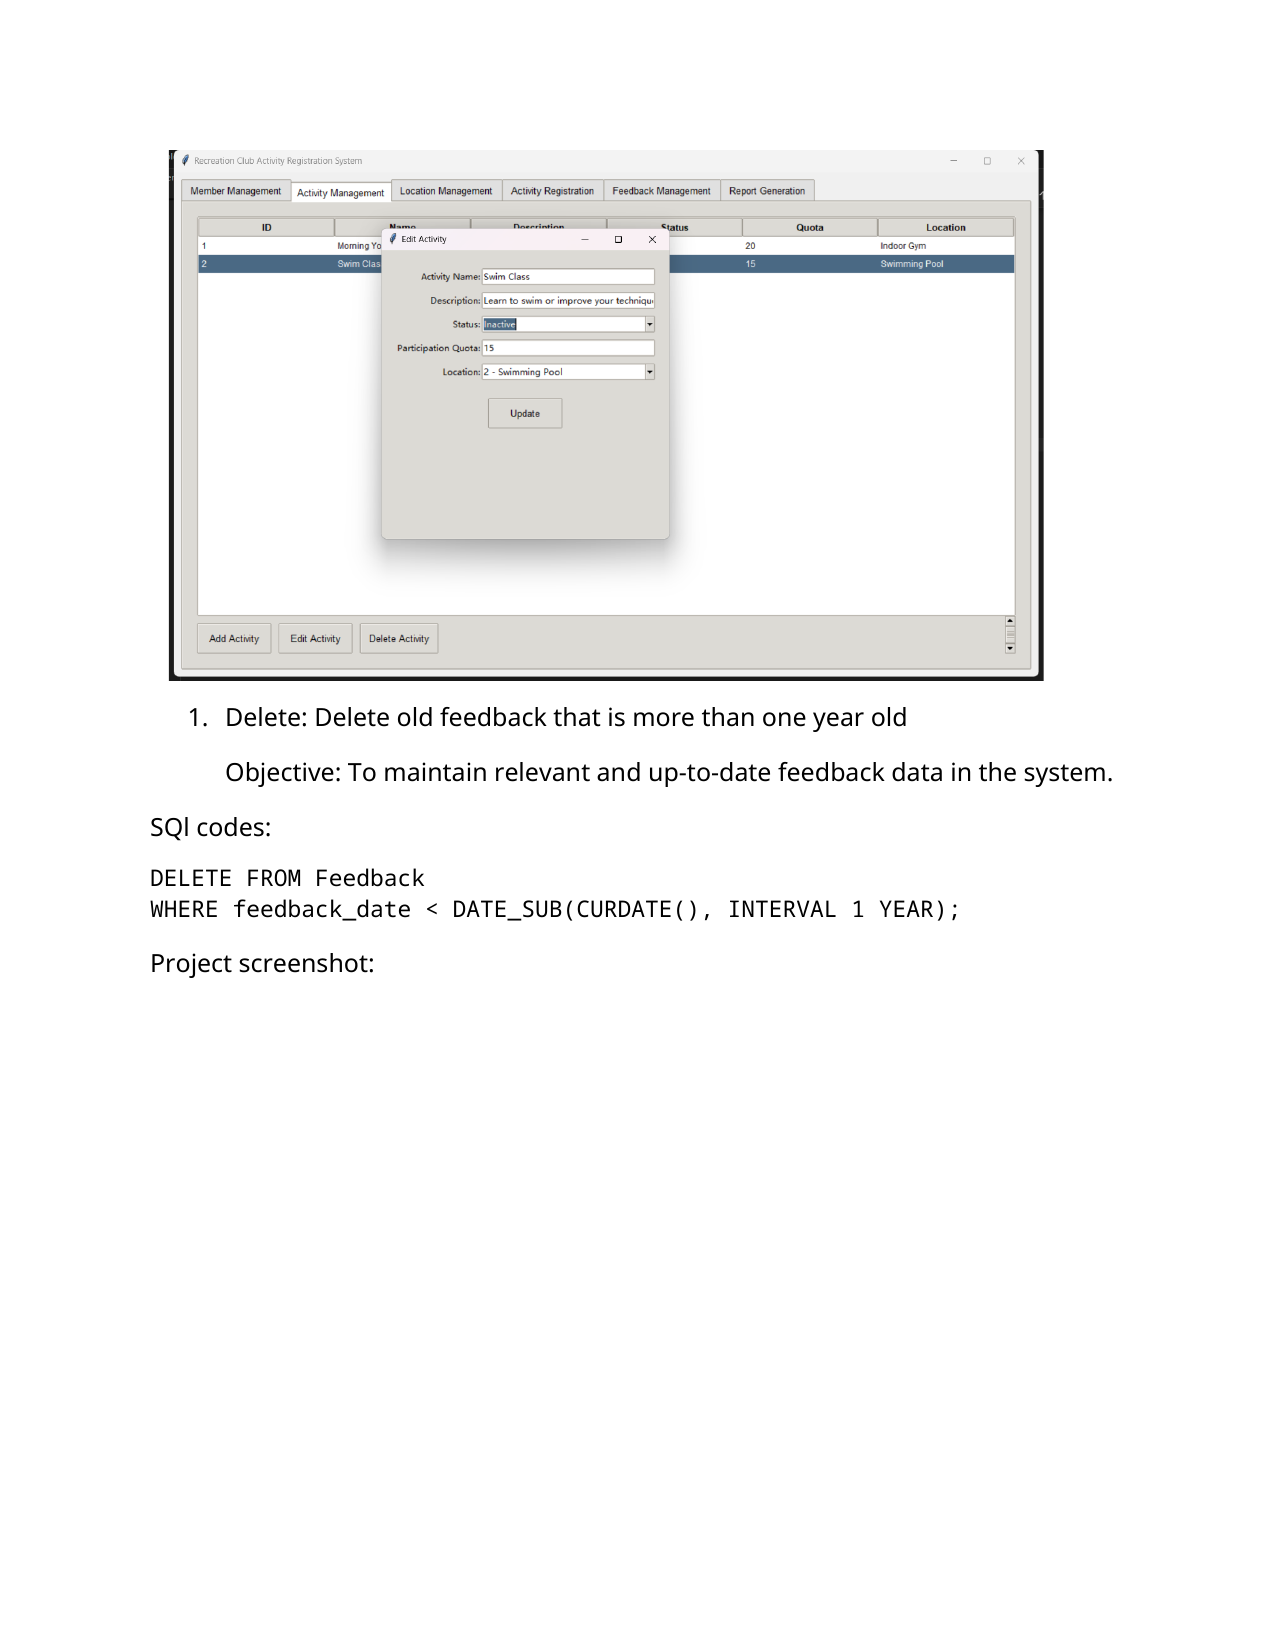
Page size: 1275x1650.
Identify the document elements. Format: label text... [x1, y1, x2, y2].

list Objective: To maintain relevant and up-to-date feedback data in the system. [187, 754, 1125, 788]
text DELETE FROM Feedback WHERE feedback_date < DATE_SUB(CURDATE(), INTERVAL 1 YEAR); [150, 862, 1125, 924]
text Project screenshot: [150, 945, 1125, 979]
picture [168, 150, 1044, 681]
list Delete: Delete old feedback that is more than one year old [187, 699, 1125, 733]
text SQl codes: [150, 809, 1125, 843]
